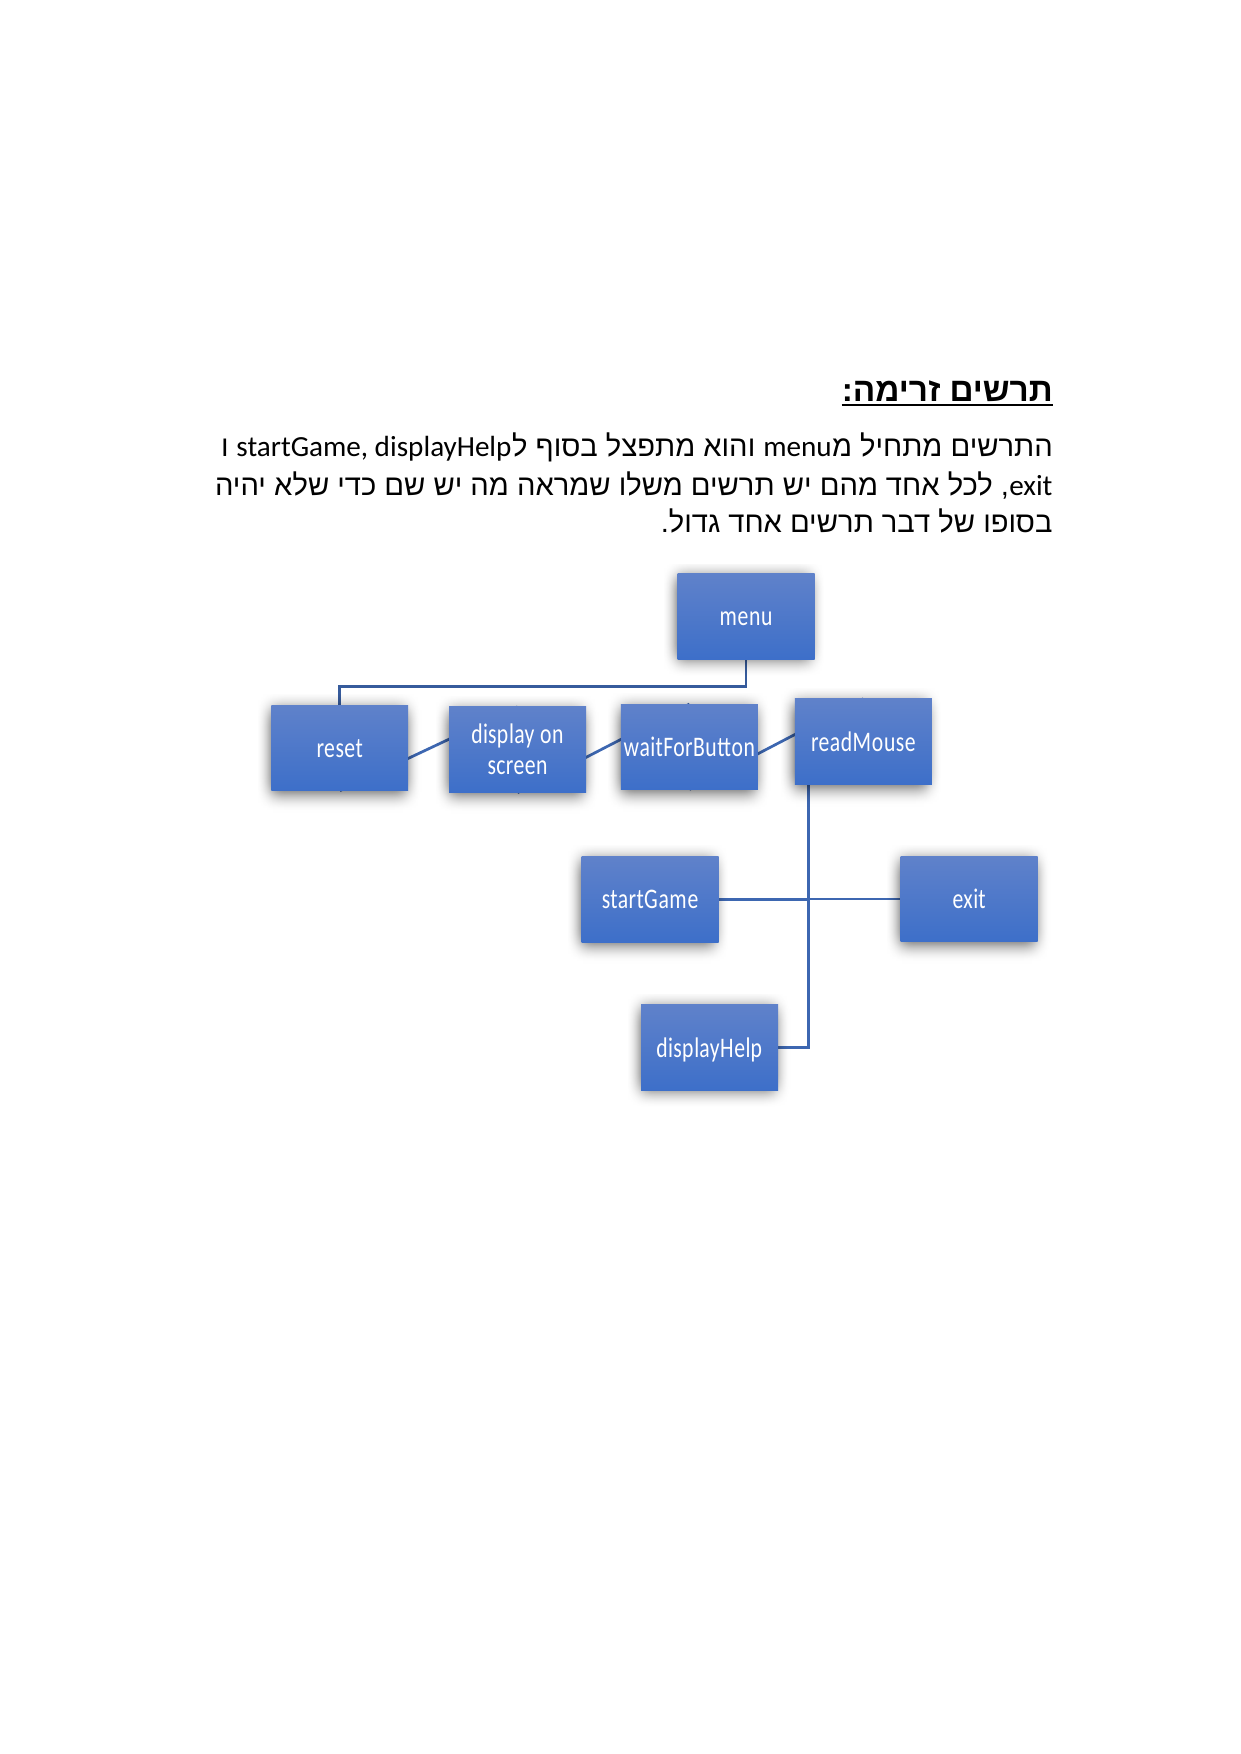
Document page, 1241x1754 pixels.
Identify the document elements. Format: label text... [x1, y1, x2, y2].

text התרשים מתחיל מmenu והוא מתפצל בסוף לstartGame, displayHelp וexit, לכל אחד מהם יש תרשים משלו שמראה מה יש שם כדי שלא יהיה בסופו של דבר תרשים אחד גדול. [187, 428, 1053, 539]
text תרשים זרימה: [187, 370, 1053, 409]
